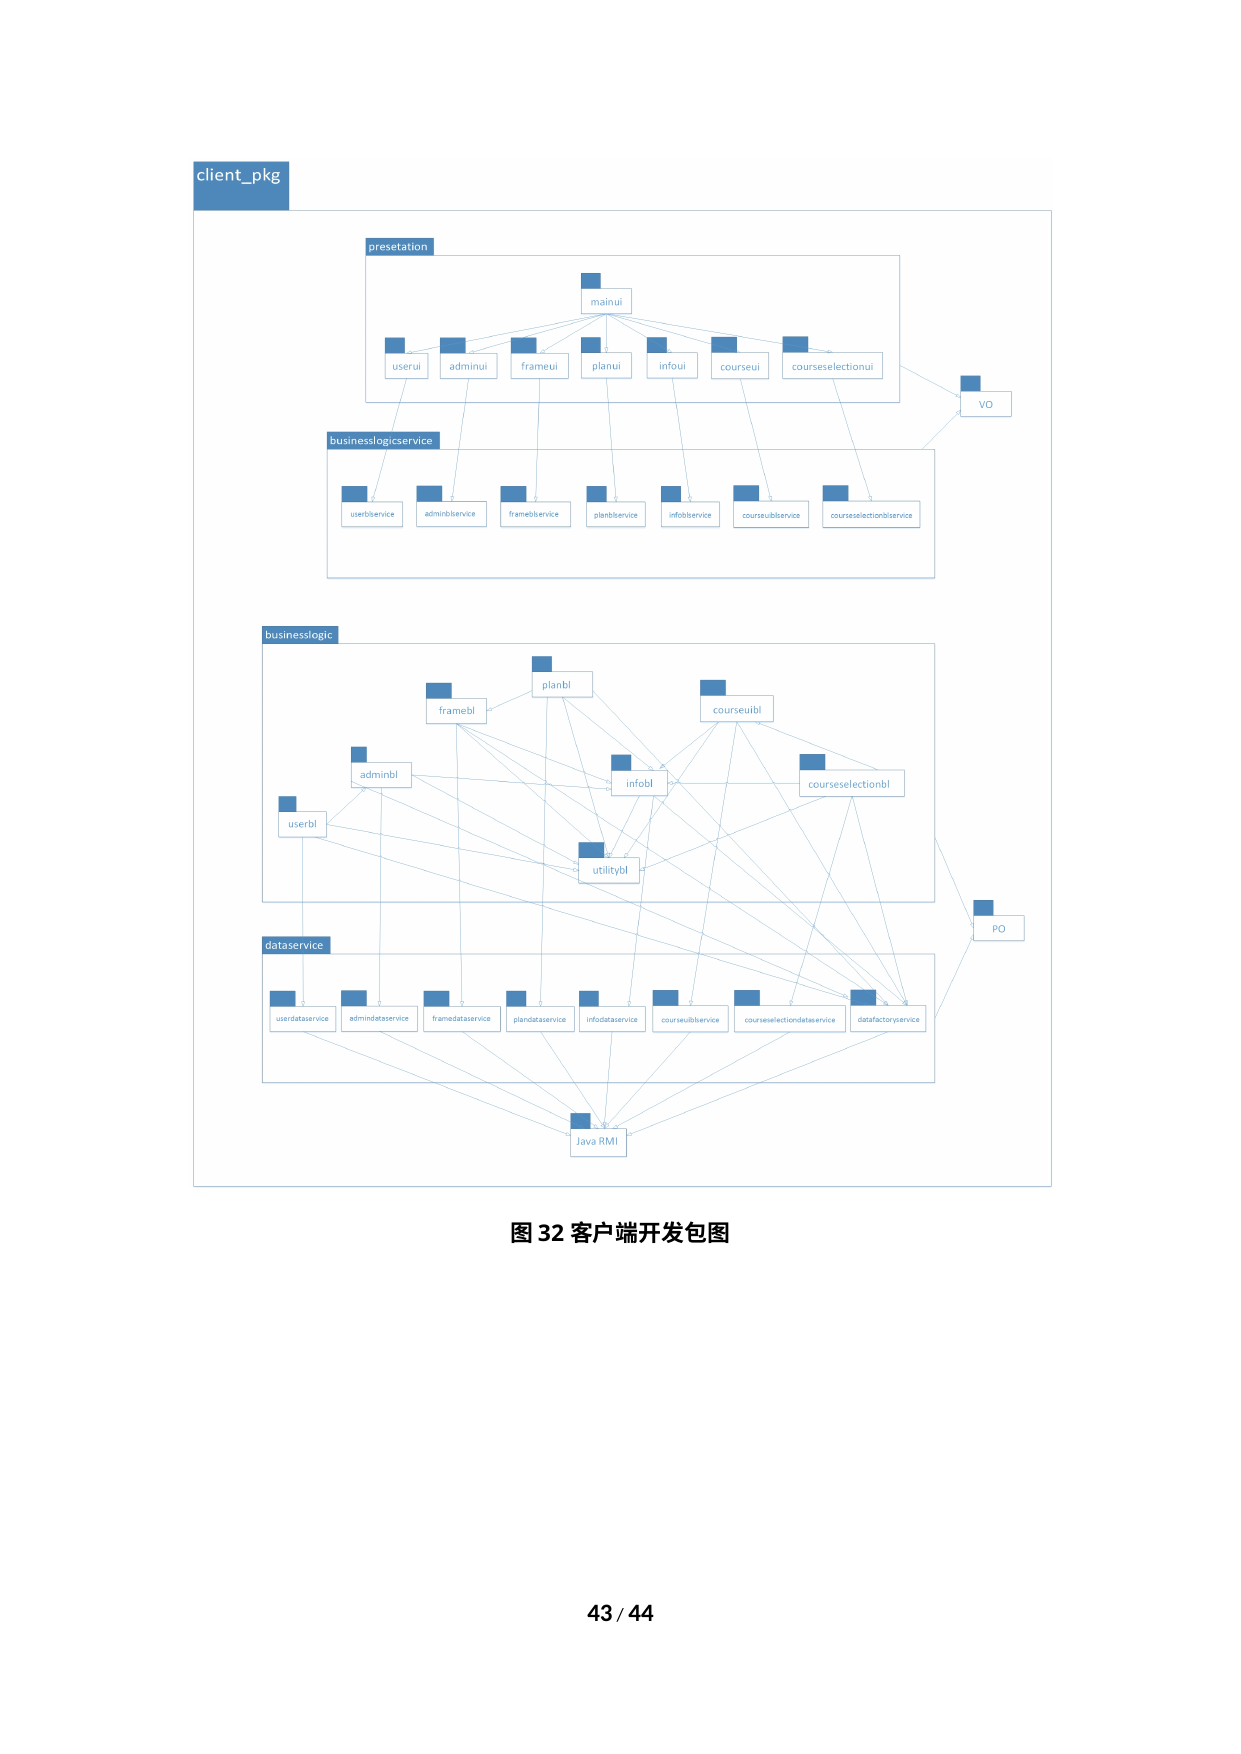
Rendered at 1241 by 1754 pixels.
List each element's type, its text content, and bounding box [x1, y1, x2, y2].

text 图32 客户端开发包图 [187, 1198, 1053, 1263]
picture [187, 158, 1053, 1189]
